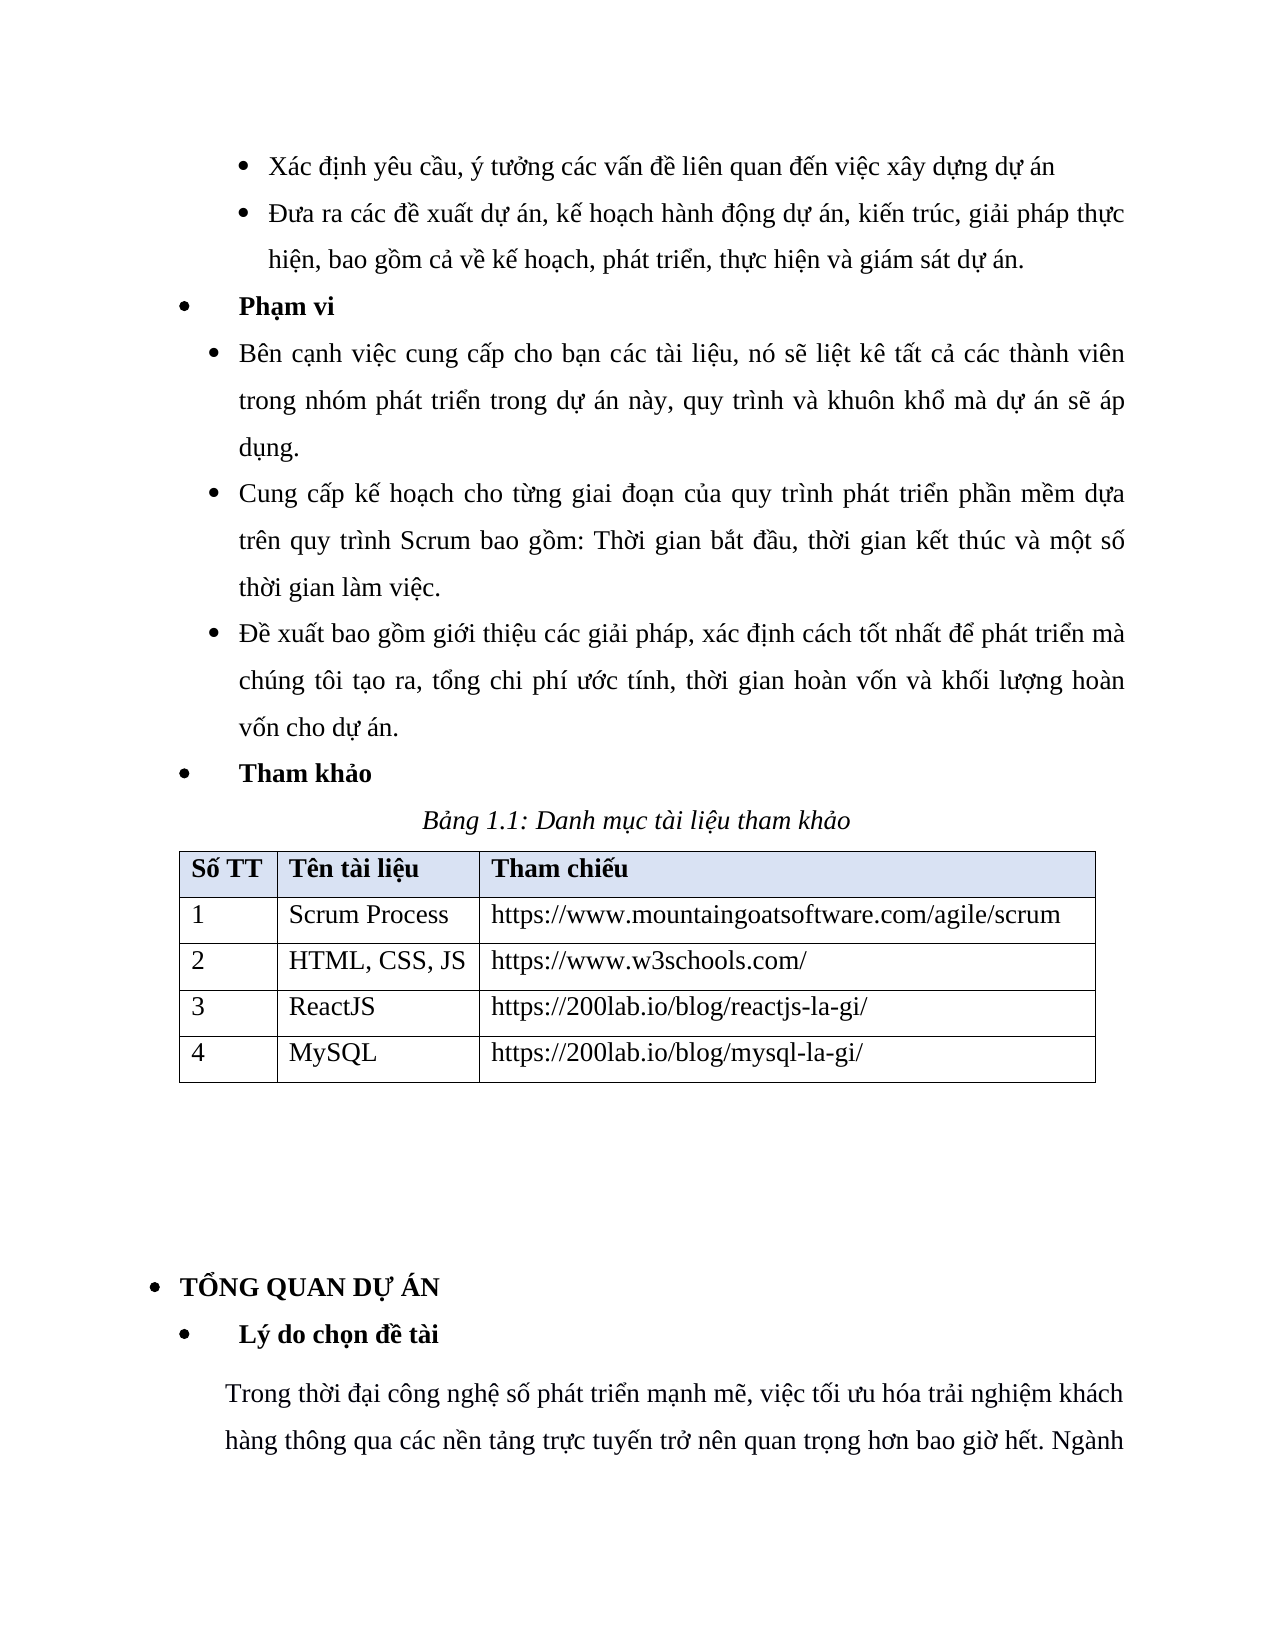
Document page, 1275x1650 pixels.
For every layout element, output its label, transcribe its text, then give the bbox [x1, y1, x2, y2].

list TỔNG QUAN DỰ ÁN [150, 1271, 1125, 1303]
table_cell 4 [180, 1037, 277, 1082]
list Tham khảo [179, 757, 1125, 789]
table_cell ReactJS [278, 991, 479, 1036]
table_cell MySQL [278, 1037, 479, 1082]
list Đề xuất bao gồm giới thiệu các giải pháp, xác định cách tốt nhất để phát triển mà chúng tôi tạo ra, tổng chi phí ước tính, thời gian hoàn vốn và khối lượng hoàn vốn cho dự án. [209, 617, 1125, 742]
list Xác định yêu cầu, ý tưởng các vấn đề liên quan đến việc xây dựng dự án [239, 150, 1125, 181]
table_cell https://200lab.io/blog/reactjs-la-gi/ [480, 991, 1095, 1036]
table_cell HTML, CSS, JS [278, 944, 479, 989]
table_cell Scrum Process [278, 898, 479, 943]
table_cell 1 [180, 898, 277, 943]
list Đưa ra các đề xuất dự án, kế hoạch hành động dự án, kiến trúc, giải pháp thực hiện, bao gồm cả về kế hoạch, phát triển, thực hiện và giám sát dự án. [239, 197, 1125, 275]
table_cell https://200lab.io/blog/mysql-la-gi/ [480, 1037, 1095, 1082]
list Lý do chọn đề tài [179, 1318, 1125, 1349]
list Cung cấp kế hoạch cho từng giai đoạn của quy trình phát triển phần mềm dựa trên quy trình Scrum bao gồm: Thời gian bắt đầu, thời gian kết thúc và một số thời gian làm việc. [209, 477, 1125, 602]
table_header Số TT [180, 852, 277, 897]
table_cell https://www.mountaingoatsoftware.com/agile/scrum [480, 898, 1095, 943]
list Phạm vi [179, 290, 1125, 322]
table_cell 2 [180, 944, 277, 989]
table_header Tham chiếu [480, 852, 1095, 897]
table_cell 3 [180, 991, 277, 1036]
table_header Tên tài liệu [278, 852, 479, 897]
text Bảng 1.1: Danh mục tài liệu tham khảo [150, 804, 1125, 836]
table_cell https://www.w3schools.com/ [480, 944, 1095, 989]
list Bên cạnh việc cung cấp cho bạn các tài liệu, nó sẽ liệt kê tất cả các thành viên trong nhóm phát triển trong dự án này, quy trình và khuôn khổ mà dự án sẽ áp dụng. [209, 337, 1125, 462]
